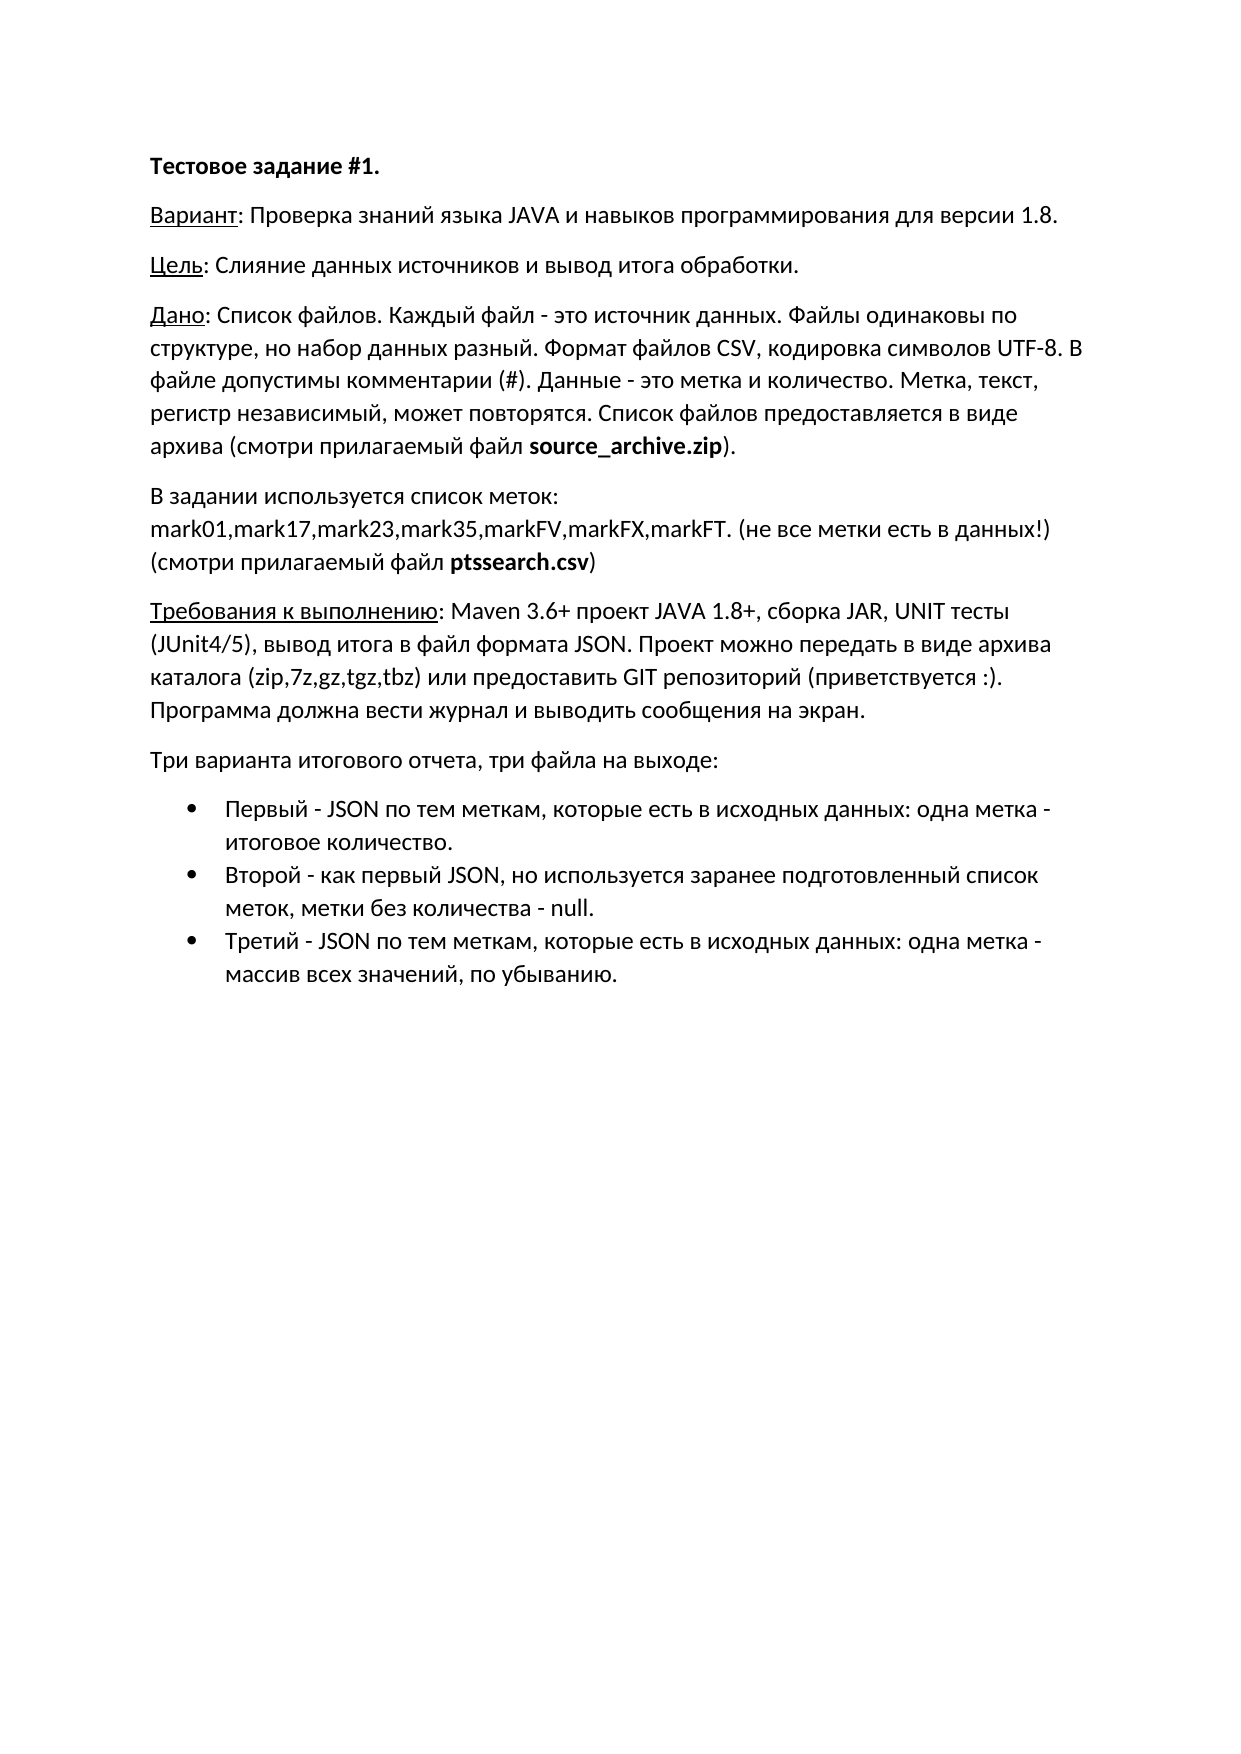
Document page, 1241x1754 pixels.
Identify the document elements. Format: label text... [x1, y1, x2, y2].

text Цель: Слияние данных источников и вывод итога обработки. [150, 249, 1090, 280]
text Вариант: Проверка знаний языка JAVA и навыков программирования для версии 1.8. [150, 199, 1090, 230]
text Дано: Список файлов. Каждый файл - это источник данных. Файлы одинаковы по структуре, но набор данных разный. Формат файлов CSV, кодировка символов UTF-8. В файле допустимы комментарии (#). Данные - это метка и количество. Метка, текст, регистр независимый, может повторятся. Список файлов предоставляется в виде архива (смотри прилагаемый файл source_archive.zip). [150, 299, 1090, 461]
text Три варианта итогового отчета, три файла на выходе: [150, 744, 1090, 774]
list Третий - JSON по тем меткам, которые есть в исходных данных: одна метка - массив всех значений, по убыванию. [187, 925, 1090, 988]
list Второй - как первый JSON, но используется заранее подготовленный список меток, метки без количества - null. [187, 859, 1090, 923]
text Требования к выполнению: Maven 3.6+ проект JAVA 1.8+, сборка JAR, UNIT тесты (JUnit4/5), вывод итога в файл формата JSON. Проект можно передать в виде архива каталога (zip,7z,gz,tgz,tbz) или предоставить GIT репозиторий (приветствуется :). Программа должна вести журнал и выводить сообщения на экран. [150, 595, 1090, 725]
text В задании используется список меток: mark01,mark17,mark23,mark35,markFV,markFX,markFT. (не все метки есть в данных!) (смотри прилагаемый файл ptssearch.csv) [150, 480, 1090, 576]
list Первый - JSON по тем меткам, которые есть в исходных данных: одна метка - итоговое количество. [187, 793, 1090, 857]
text Тестовое задание #1. [150, 150, 1090, 181]
